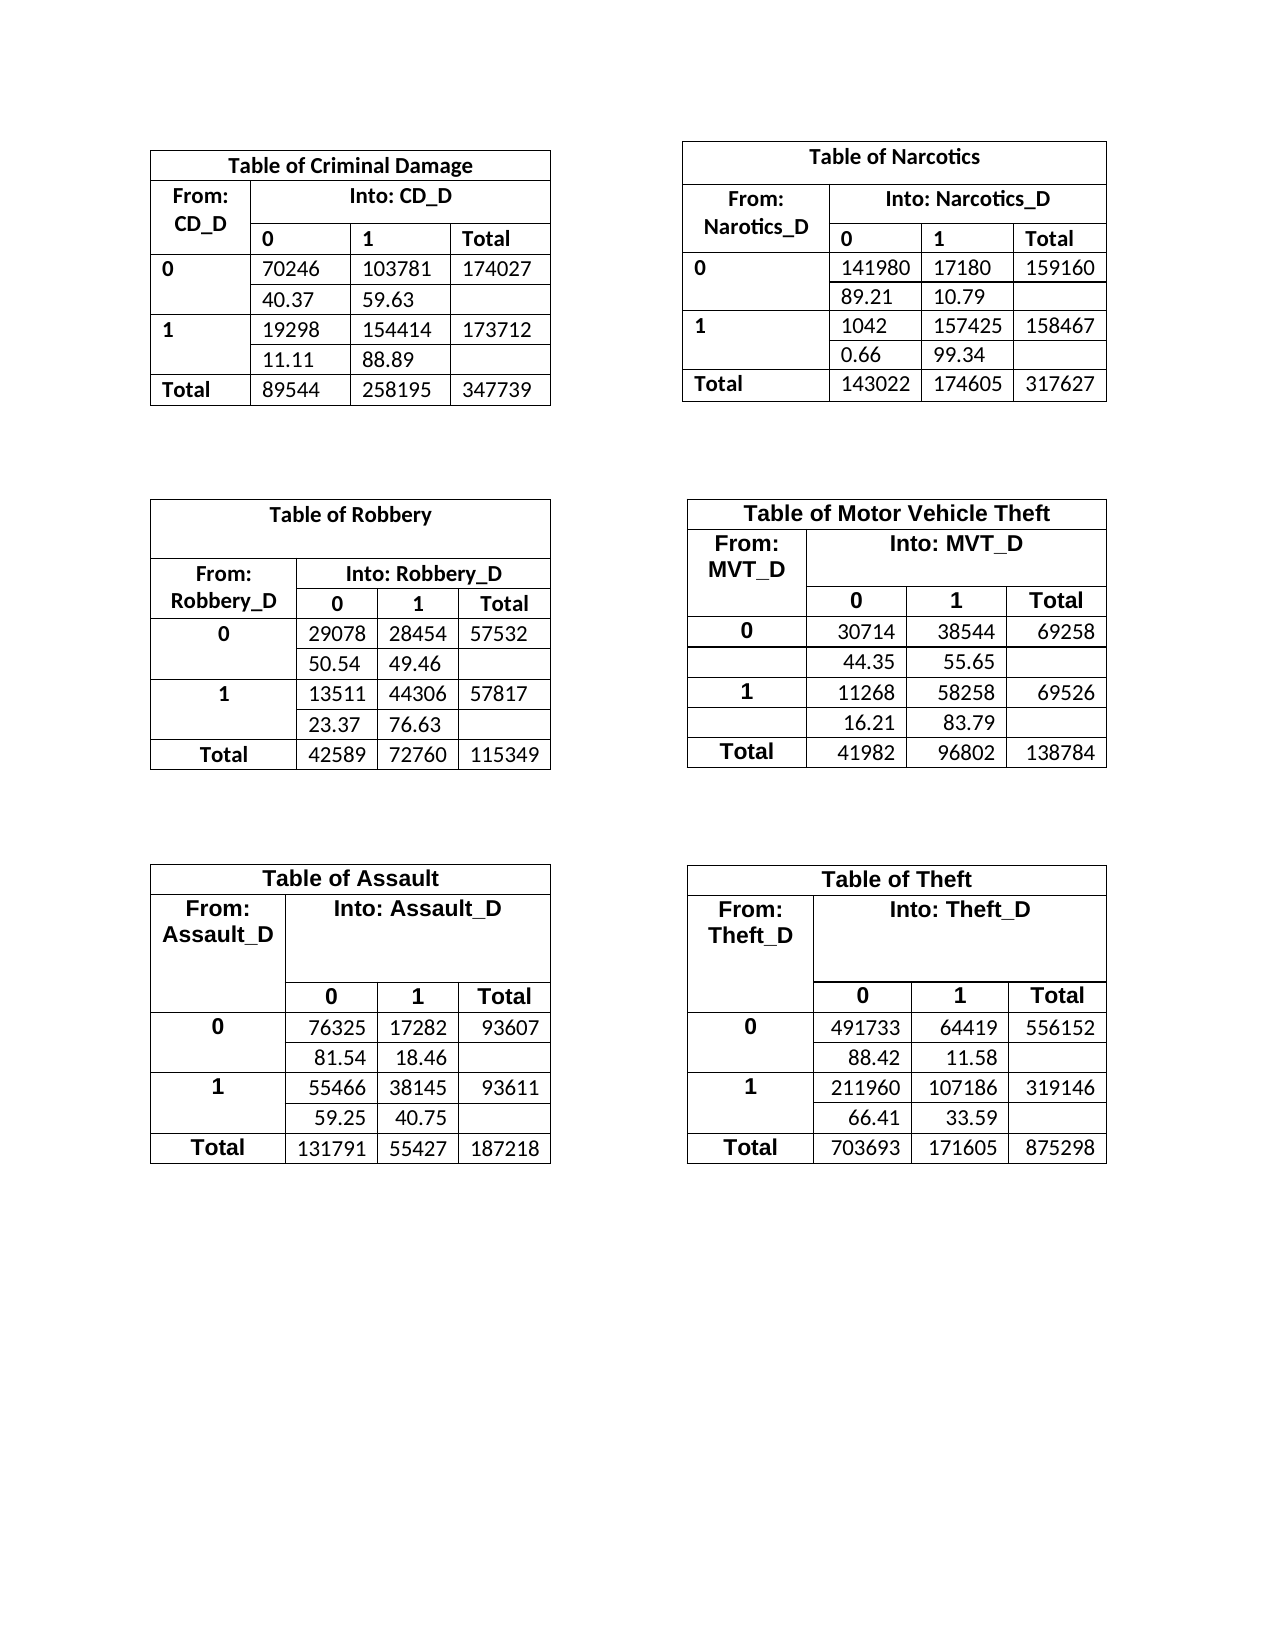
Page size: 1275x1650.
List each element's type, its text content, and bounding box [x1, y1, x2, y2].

table_cell Into: Robbery_D [297, 559, 550, 588]
table_cell 29078 [297, 619, 377, 648]
table_cell 107186 [912, 1073, 1008, 1102]
table_cell 1 [688, 678, 806, 707]
table_cell 0 [151, 255, 250, 314]
table_cell 18.46 [378, 1043, 458, 1072]
table_cell Into: Narcotics_D [830, 185, 1106, 223]
table_cell 83.79 [907, 708, 1006, 737]
table_cell 13511 [297, 680, 377, 709]
table_header Table of Criminal Damage [151, 151, 550, 180]
table_cell Total [688, 1134, 813, 1163]
table_cell 17180 [922, 253, 1013, 281]
table_cell 171605 [912, 1134, 1008, 1163]
table_cell From: CD_D [151, 181, 250, 253]
table_cell 0 [151, 1013, 285, 1072]
table_cell From: Robbery_D [151, 559, 296, 618]
table_cell 11.58 [912, 1043, 1008, 1072]
table_cell Into: CD_D [251, 181, 550, 223]
table_cell 93607 [459, 1013, 550, 1042]
table_header Table of Assault [151, 865, 550, 894]
table_cell 556152 [1009, 1013, 1106, 1042]
table_cell 317627 [1014, 370, 1106, 401]
table_cell 211960 [814, 1073, 911, 1102]
table_cell 33.59 [912, 1103, 1008, 1132]
table_cell 173712 [451, 315, 550, 344]
table_cell 1 [378, 983, 458, 1012]
table_cell 30714 [807, 617, 906, 646]
table_cell 66.41 [814, 1103, 911, 1132]
table_cell 0.66 [830, 341, 921, 368]
table_cell 159160 [1014, 253, 1106, 281]
table_cell 875298 [1009, 1134, 1106, 1163]
table_cell 55466 [286, 1073, 377, 1102]
table_cell 491733 [814, 1013, 911, 1042]
table_cell 88.89 [351, 345, 450, 374]
table_cell 347739 [451, 375, 550, 404]
table_cell 44.35 [807, 648, 906, 677]
table_cell From: MVT_D [688, 530, 806, 616]
table_cell 57817 [459, 680, 550, 709]
table_cell 1042 [830, 311, 921, 339]
table_cell 76325 [286, 1013, 377, 1042]
table_cell [459, 1104, 550, 1133]
table_cell 103781 [351, 255, 450, 284]
table_header Table of Robbery [151, 500, 550, 558]
table_cell [1007, 708, 1106, 737]
table_cell 40.37 [251, 285, 350, 314]
table_header Table of Motor Vehicle Theft [688, 500, 1106, 529]
table_cell Total [459, 589, 550, 618]
table_cell Total [451, 224, 550, 253]
table_cell Total [151, 740, 296, 769]
table_cell 0 [286, 983, 377, 1012]
table_cell 50.54 [297, 649, 377, 678]
table_cell [459, 1043, 550, 1072]
table_cell 131791 [286, 1134, 377, 1163]
table_cell 49.46 [378, 649, 458, 678]
table_header Table of Narcotics [683, 142, 1106, 183]
table_cell 76.63 [378, 710, 458, 739]
table_cell 138784 [1007, 738, 1106, 767]
table_cell [1014, 341, 1106, 368]
table_cell 115349 [459, 740, 550, 769]
table_cell 154414 [351, 315, 450, 344]
table_cell [1014, 283, 1106, 310]
table_cell 1 [922, 224, 1013, 252]
table_cell From: Narotics_D [683, 185, 829, 252]
table_cell [451, 345, 550, 374]
table_cell 703693 [814, 1134, 911, 1163]
table_cell 28454 [378, 619, 458, 648]
table_cell 93611 [459, 1073, 550, 1102]
table_cell 41982 [807, 738, 906, 767]
table_cell 0 [807, 587, 906, 616]
table_cell 0 [688, 617, 806, 646]
table_cell 143022 [830, 370, 921, 401]
table_cell [459, 649, 550, 678]
table_cell 81.54 [286, 1043, 377, 1072]
table_cell 40.75 [378, 1104, 458, 1133]
table_cell [1009, 1043, 1106, 1072]
table_cell 1 [907, 587, 1006, 616]
table_cell 1 [151, 680, 296, 739]
table_cell 17282 [378, 1013, 458, 1042]
table_cell 57532 [459, 619, 550, 648]
table_cell 99.34 [922, 341, 1013, 368]
table_cell 11268 [807, 678, 906, 707]
table_cell 1 [151, 315, 250, 374]
table_cell 1 [151, 1073, 285, 1133]
table_cell [451, 285, 550, 314]
table_cell [688, 708, 806, 737]
table_cell Total [459, 983, 550, 1012]
table_cell Total [1009, 983, 1106, 1012]
table_cell 72760 [378, 740, 458, 769]
table_cell Into: Assault_D [286, 895, 550, 982]
table_cell 69526 [1007, 678, 1106, 707]
table_cell 1 [683, 311, 829, 368]
table_cell 174605 [922, 370, 1013, 401]
table_cell 141980 [830, 253, 921, 281]
table_cell 158467 [1014, 311, 1106, 339]
table_cell 1 [688, 1073, 813, 1132]
table_cell Total [1014, 224, 1106, 252]
table_cell 89544 [251, 375, 350, 404]
table_cell Into: Theft_D [814, 896, 1106, 981]
table_cell 42589 [297, 740, 377, 769]
table_cell 187218 [459, 1134, 550, 1163]
table_cell 0 [683, 253, 829, 310]
table_cell [688, 648, 806, 677]
table_cell Total [688, 738, 806, 767]
table_cell 174027 [451, 255, 550, 284]
table_cell 59.63 [351, 285, 450, 314]
table_cell 10.79 [922, 283, 1013, 310]
table_cell 0 [830, 224, 921, 252]
table_cell 0 [151, 619, 296, 678]
table_cell Total [1007, 587, 1106, 616]
table_cell 38145 [378, 1073, 458, 1102]
table_cell From: Theft_D [688, 896, 813, 1012]
table_cell 157425 [922, 311, 1013, 339]
table_cell 1 [378, 589, 458, 618]
table_cell 89.21 [830, 283, 921, 310]
table_cell 88.42 [814, 1043, 911, 1072]
table_cell 1 [351, 224, 450, 253]
table_cell 96802 [907, 738, 1006, 767]
table_cell 64419 [912, 1013, 1008, 1042]
table_cell 0 [297, 589, 377, 618]
table_header Table of Theft [688, 866, 1106, 895]
table_cell 44306 [378, 680, 458, 709]
table_cell [1009, 1103, 1106, 1132]
table_cell 0 [688, 1013, 813, 1072]
table_cell 58258 [907, 678, 1006, 707]
table_cell 23.37 [297, 710, 377, 739]
table_cell [1007, 648, 1106, 677]
table_cell [459, 710, 550, 739]
table_cell 19298 [251, 315, 350, 344]
table_cell 55427 [378, 1134, 458, 1163]
table_cell 16.21 [807, 708, 906, 737]
table_cell 70246 [251, 255, 350, 284]
table_cell Total [683, 370, 829, 401]
table_cell From: Assault_D [151, 895, 285, 1012]
table_cell Into: MVT_D [807, 530, 1106, 586]
table_cell 38544 [907, 617, 1006, 646]
table_cell Total [151, 1134, 285, 1163]
table_cell 319146 [1009, 1073, 1106, 1102]
table_cell 1 [912, 983, 1008, 1012]
table_cell 0 [814, 983, 911, 1012]
table_cell 11.11 [251, 345, 350, 374]
table_cell 55.65 [907, 648, 1006, 677]
table_cell 258195 [351, 375, 450, 404]
table_cell 0 [251, 224, 350, 253]
table_cell 59.25 [286, 1104, 377, 1133]
table_cell 69258 [1007, 617, 1106, 646]
table_cell Total [151, 375, 250, 404]
